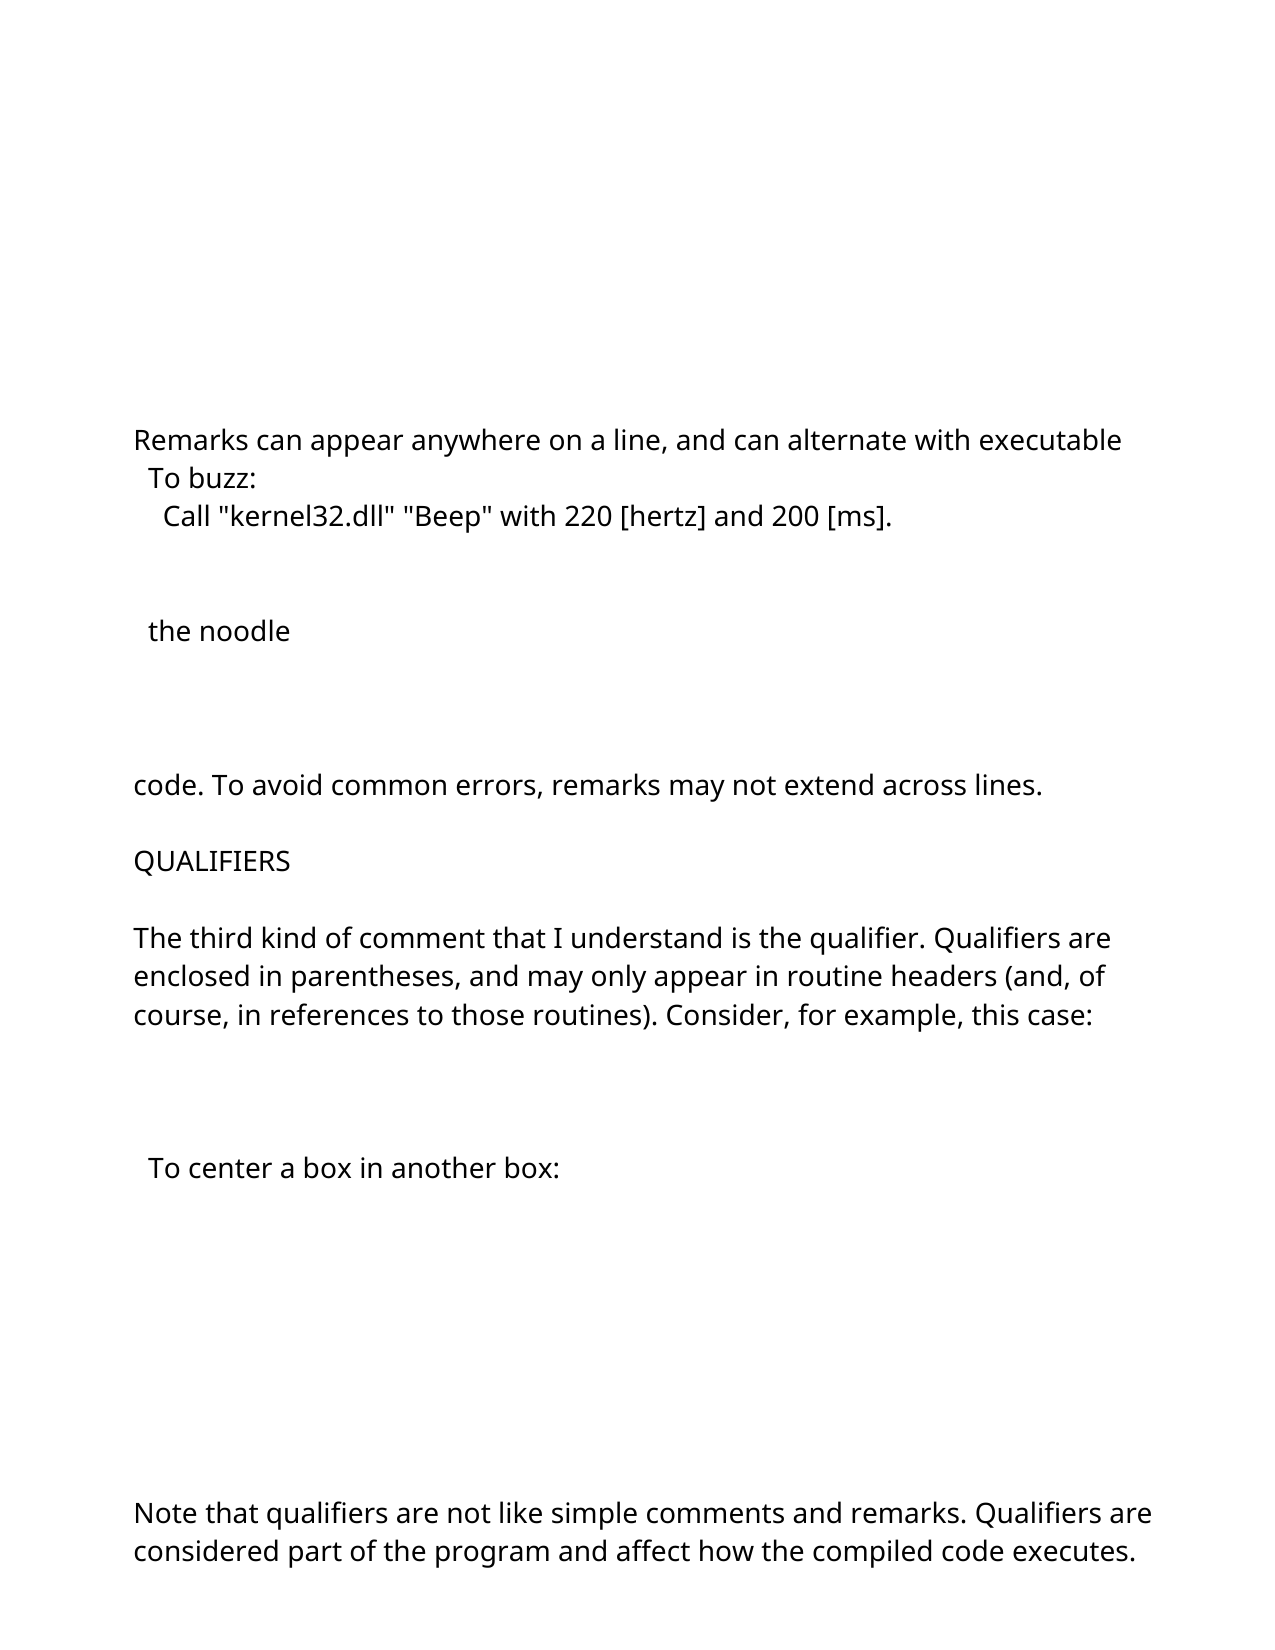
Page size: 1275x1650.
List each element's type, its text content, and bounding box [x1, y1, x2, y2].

text To buzz: [75, 458, 1200, 497]
text Remarks can appear anywhere on a line, and can alternate with executable [75, 420, 1200, 458]
text enclosed in parentheses, and may only appear in routine headers (and, of [75, 957, 1200, 995]
text QUALIFIERS [75, 842, 1200, 880]
text the noodle [75, 612, 1200, 650]
text To center a box in another box: [75, 1148, 1200, 1187]
text The third kind of comment that I understand is the qualifier. Qualifiers are [75, 918, 1200, 957]
text course, in references to those routines). Consider, for example, this case: [75, 995, 1200, 1033]
text code. To avoid common errors, remarks may not extend across lines. [75, 765, 1200, 803]
text Call "kernel32.dll" "Beep" with 220 [hertz] and 200 [ms]. [75, 497, 1200, 535]
text considered part of the program and affect how the compiled code executes. [75, 1532, 1200, 1570]
text Note that qualifiers are not like simple comments and remarks. Qualifiers are [75, 1493, 1200, 1532]
